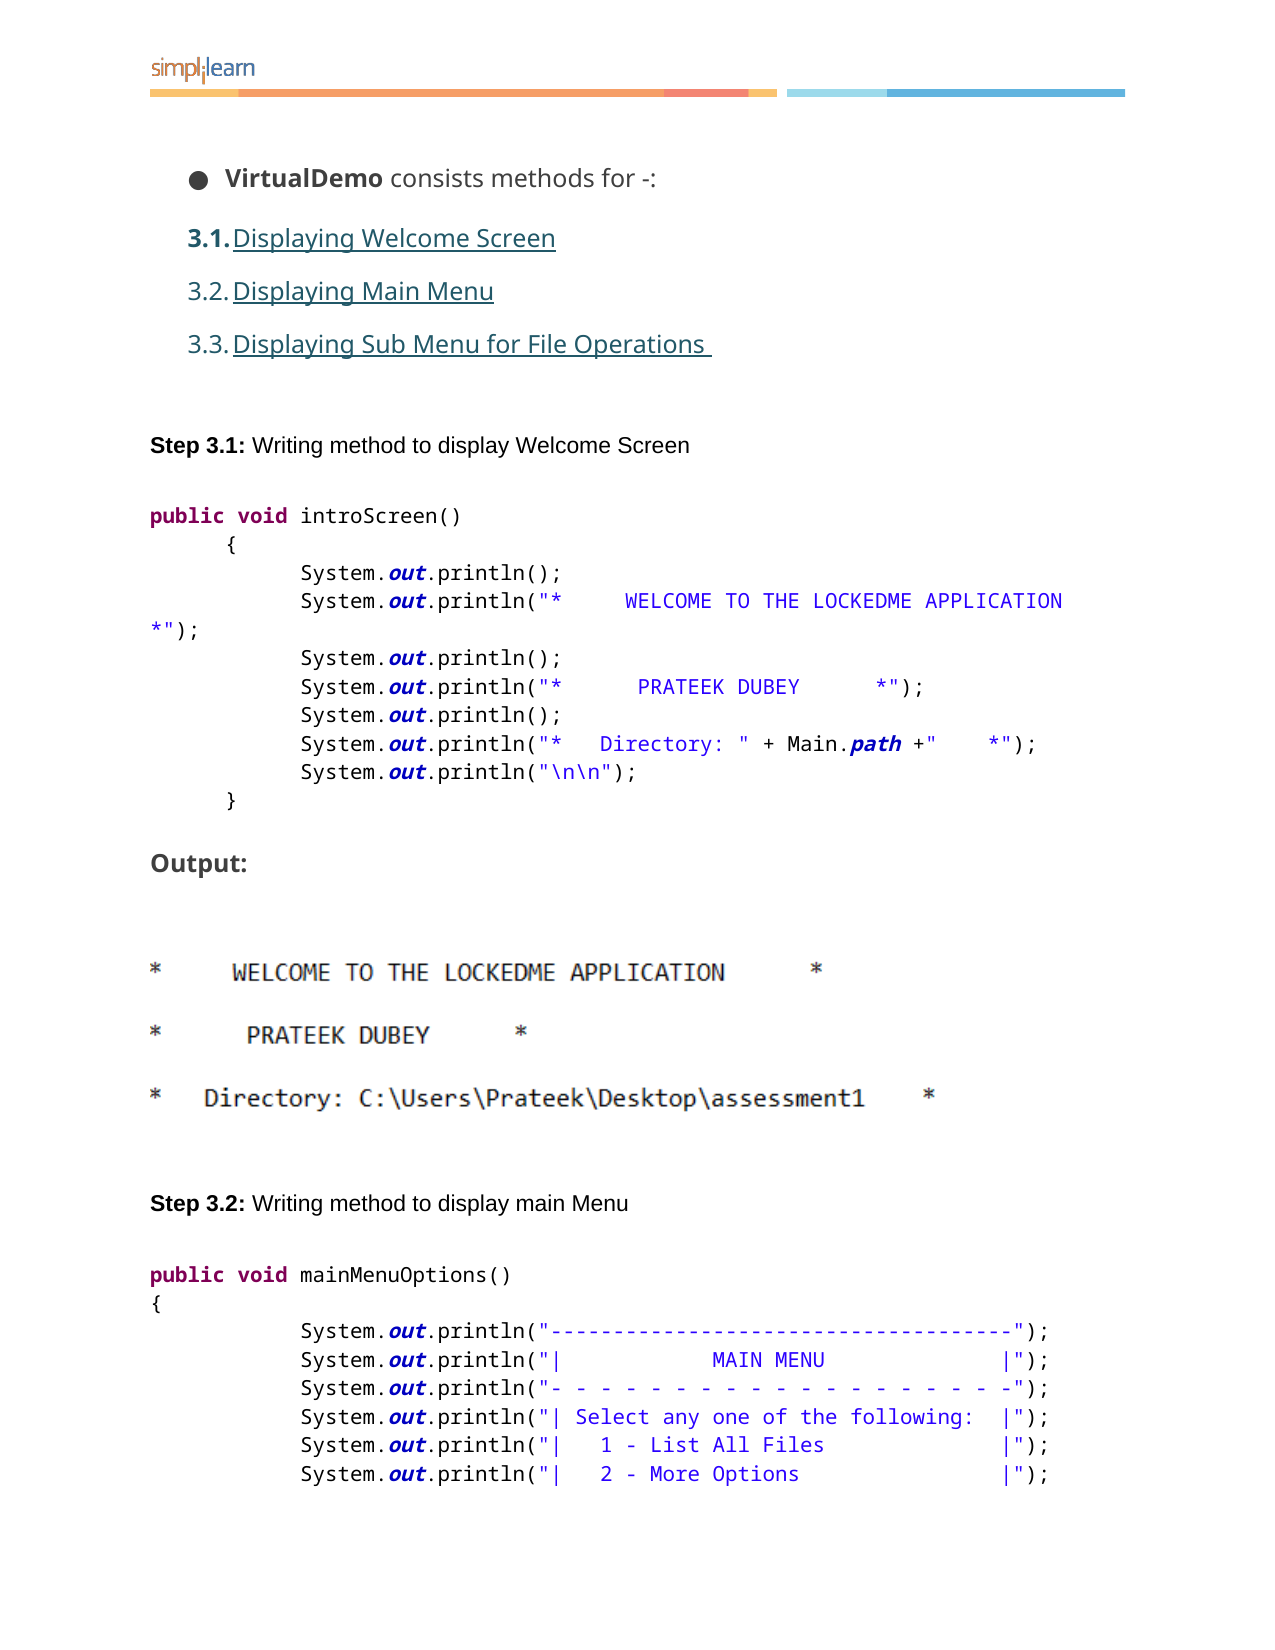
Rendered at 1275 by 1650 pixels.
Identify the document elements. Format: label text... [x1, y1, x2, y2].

text System.out.println("\n\n"); [150, 757, 1125, 786]
picture [150, 923, 1069, 1157]
text public void mainMenuOptions() [150, 1260, 1125, 1288]
list VirtualDemo consists methods for -: [187, 150, 1125, 201]
list Displaying Welcome Screen [187, 221, 1125, 255]
text Step 3.1: Writing method to display Welcome Screen [150, 432, 1125, 458]
text System.out.println("| 2 - More Options |"); [150, 1459, 1125, 1487]
text System.out.println(); [150, 700, 1125, 729]
text { [150, 529, 1125, 558]
text public void introScreen() [150, 501, 1125, 529]
text System.out.println("- - - - - - - - - - - - - - - - - - -"); [150, 1373, 1125, 1402]
text System.out.println("| 1 - List All Files |"); [150, 1430, 1125, 1459]
text Step 3.2: Writing method to display main Menu [150, 1190, 1125, 1217]
text System.out.println("-------------------------------------"); [150, 1317, 1125, 1345]
text { [150, 1288, 1125, 1317]
text System.out.println("* WELCOME TO THE LOCKEDME APPLICATION *"); [150, 586, 1125, 643]
list Displaying Main Menu [187, 274, 1125, 308]
text System.out.println("| Select any one of the following: |"); [150, 1402, 1125, 1430]
text } [150, 786, 1125, 814]
text System.out.println(); [150, 558, 1125, 586]
list Displaying Sub Menu for File Operations [187, 326, 1125, 360]
picture [150, 52, 1125, 97]
text System.out.println("* PRATEEK DUBEY *"); [150, 672, 1125, 700]
text System.out.println("* Directory: " + Main.path +" *"); [150, 729, 1125, 757]
text System.out.println("| MAIN MENU |"); [150, 1345, 1125, 1373]
text System.out.println(); [150, 643, 1125, 672]
text Output: [150, 845, 1125, 879]
